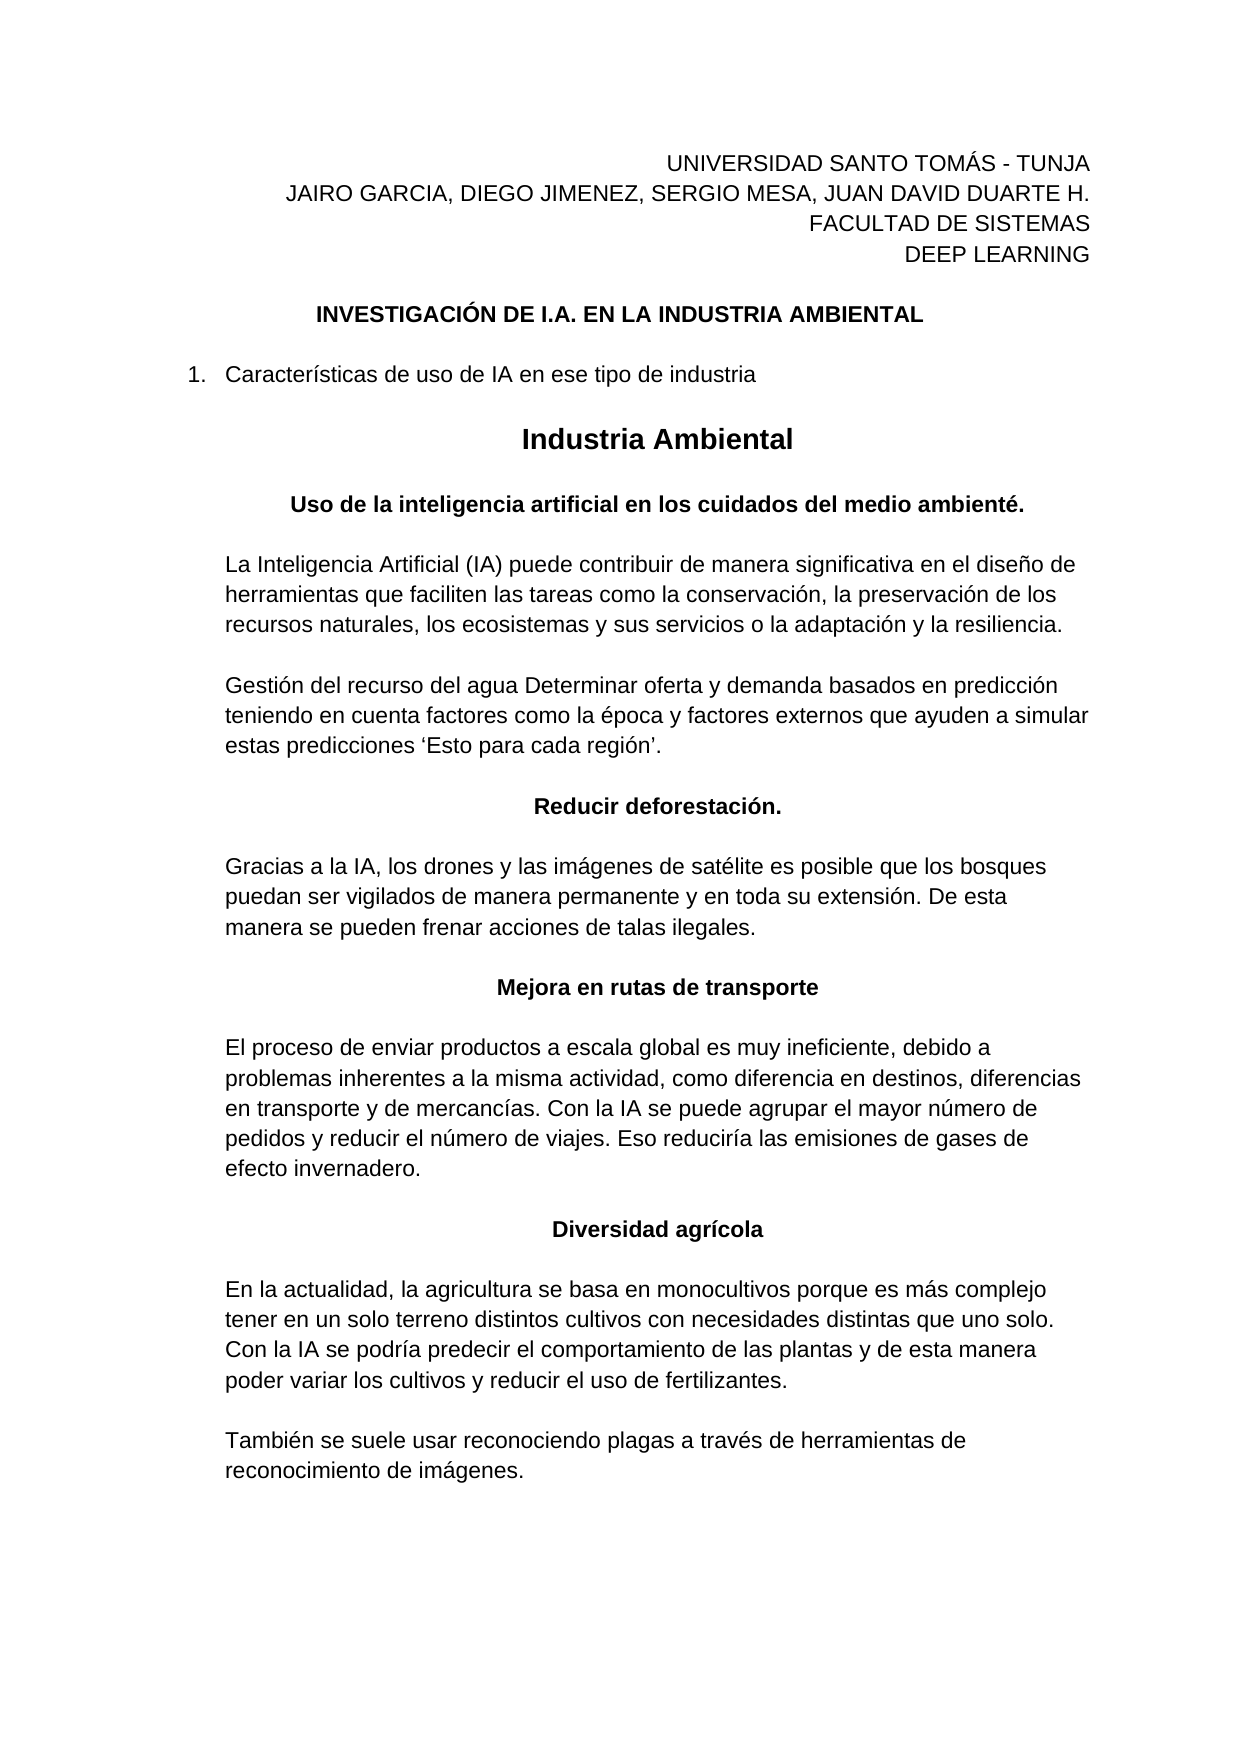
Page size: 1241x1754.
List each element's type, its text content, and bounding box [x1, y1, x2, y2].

text DEEP LEARNING [150, 241, 1090, 267]
text Gracias a la IA, los drones y las imágenes de satélite es posible que los bosques puedan ser vigilados de manera permanente y en toda su extensión. De esta manera se pueden frenar acciones de talas ilegales. [225, 853, 1090, 940]
text En la actualidad, la agricultura se basa en monocultivos porque es más complejo tener en un solo terreno distintos cultivos con necesidades distintas que uno solo. Con la IA se podría predecir el comportamiento de las plantas y de esta manera poder variar los cultivos y reducir el uso de fertilizantes. [225, 1276, 1090, 1393]
list Características de uso de IA en ese tipo de industria [187, 361, 1090, 388]
text INVESTIGACIÓN DE I.A. EN LA INDUSTRIA AMBIENTAL [150, 301, 1090, 327]
text Mejora en rutas de transporte [225, 974, 1090, 1000]
text JAIRO GARCIA, DIEGO JIMENEZ, SERGIO MESA, JUAN DAVID DUARTE H. [150, 180, 1090, 207]
text FACULTAD DE SISTEMAS [150, 210, 1090, 237]
text Diversidad agrícola [225, 1216, 1090, 1242]
text Reducir deforestación. [225, 793, 1090, 819]
text También se suele usar reconociendo plagas a través de herramientas de reconocimiento de imágenes. [225, 1427, 1090, 1484]
text El proceso de enviar productos a escala global es muy ineficiente, debido a problemas inherentes a la misma actividad, como diferencia en destinos, diferencias en transporte y de mercancías. Con la IA se puede agrupar el mayor número de pedidos y reducir el número de viajes. Eso reduciría las emisiones de gases de efecto invernadero. [225, 1034, 1090, 1182]
text UNIVERSIDAD SANTO TOMÁS - TUNJA [150, 150, 1090, 176]
text Industria Ambiental [225, 422, 1090, 455]
text Uso de la inteligencia artificial en los cuidados del medio ambienté. [225, 491, 1090, 517]
text Gestión del recurso del agua Determinar oferta y demanda basados en predicción teniendo en cuenta factores como la época y factores externos que ayuden a simular estas predicciones ‘Esto para cada región’. [225, 672, 1090, 759]
text La Inteligencia Artificial (IA) puede contribuir de manera significativa en el diseño de herramientas que faciliten las tareas como la conservación, la preservación de los recursos naturales, los ecosistemas y sus servicios o la adaptación y la resiliencia. [225, 551, 1090, 638]
